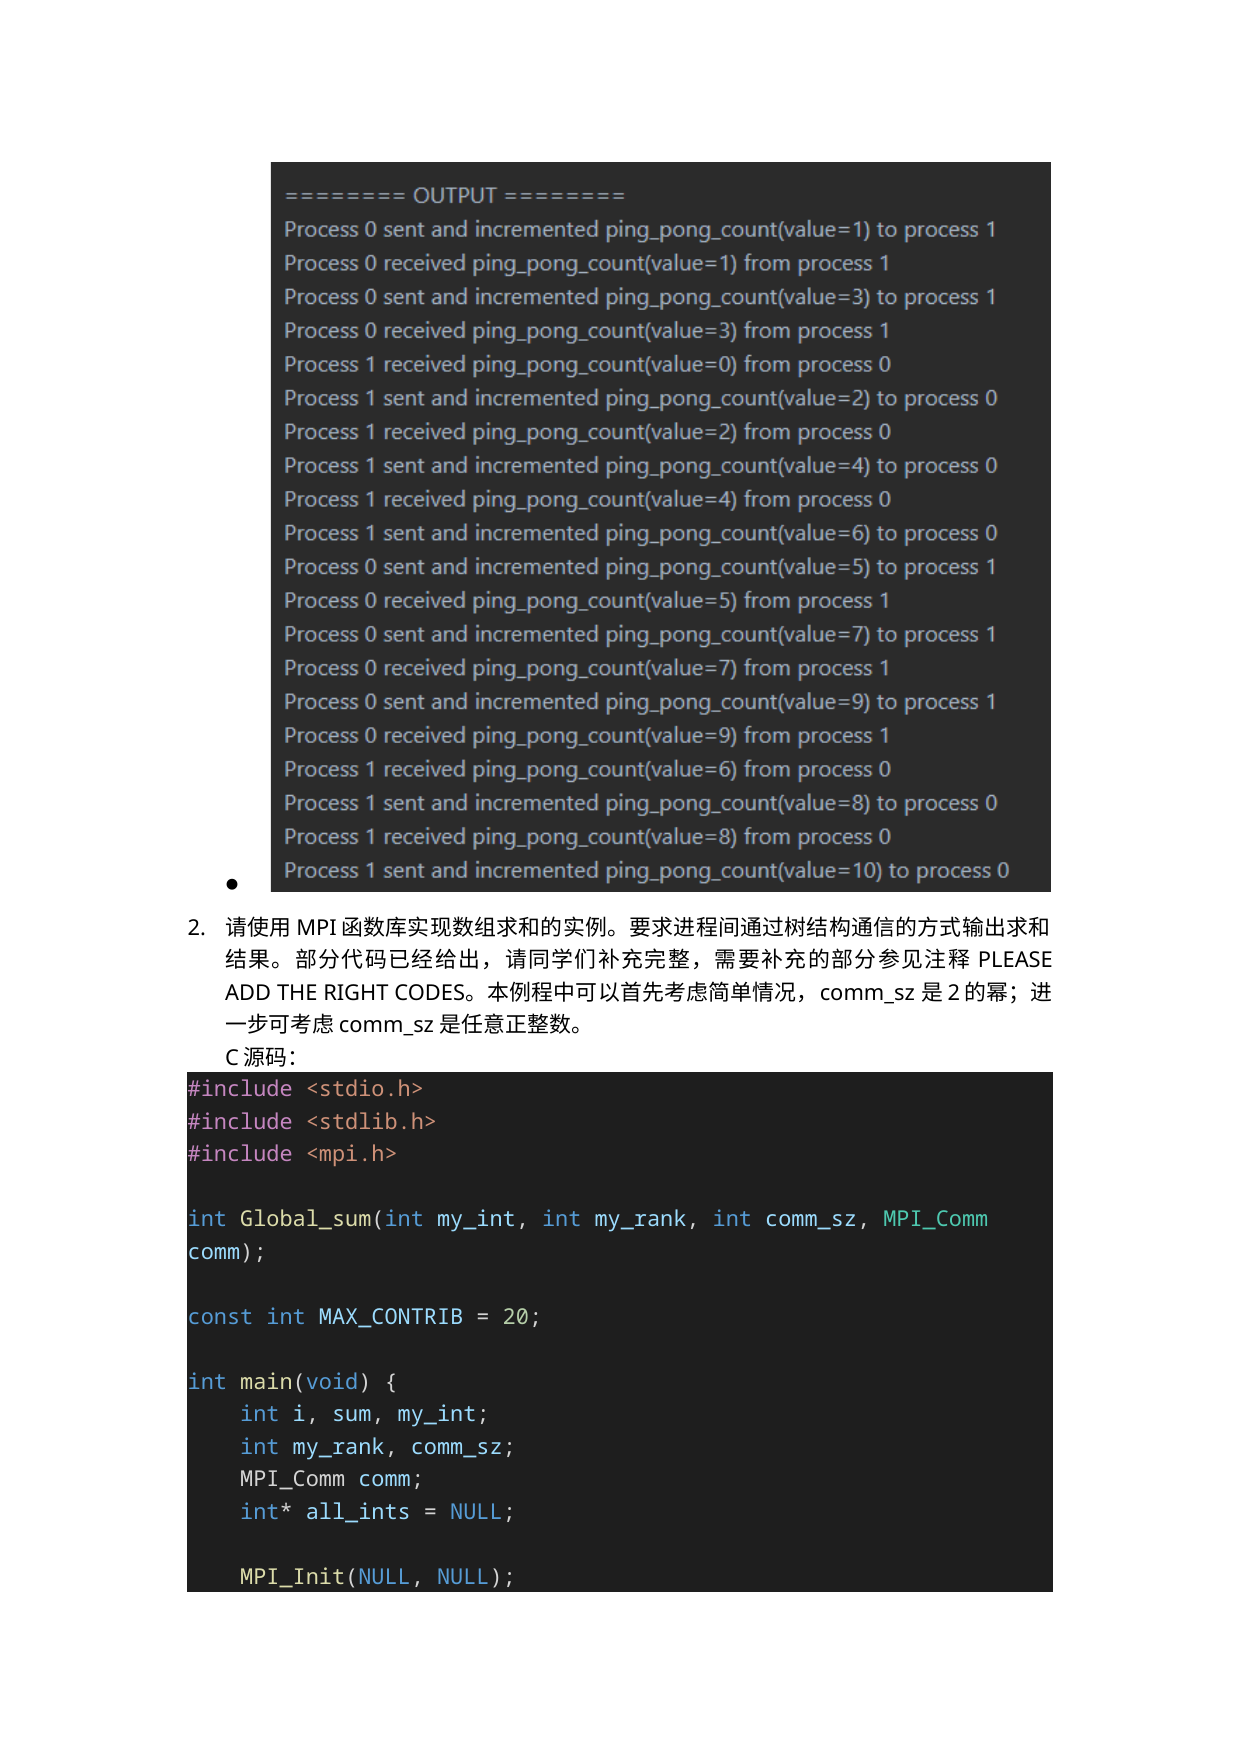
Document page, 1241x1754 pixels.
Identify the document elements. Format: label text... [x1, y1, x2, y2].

text int my_rank, comm_sz; [187, 1429, 1053, 1462]
text int Global_sum(int my_int, int my_rank, int comm_sz, MPI_Comm comm); [187, 1202, 1053, 1267]
text MPI_Init(NULL, NULL); [187, 1559, 1053, 1592]
list C源码： [225, 1039, 1053, 1072]
picture [270, 162, 1051, 892]
text #include <mpi.h> [187, 1137, 1053, 1169]
text const int MAX_CONTRIB = 20; [187, 1299, 1053, 1332]
text MPI_Comm comm; [187, 1462, 1053, 1494]
text int main(void) { [187, 1364, 1053, 1397]
list 请使用MPI函数库实现数组求和的实例。要求进程间通过树结构通信的方式输出求和结果。部分代码已经给出，请同学们补充完整，需要补充的部分参见注释PLEASE ADD THE RIGHT CODES。本例程中可以首先考虑简单情况，comm_sz 是2的幂；进一步可考虑comm_sz 是任意正整数。 [187, 909, 1053, 1039]
text int* all_ints = NULL; [187, 1494, 1053, 1527]
text #include <stdlib.h> [187, 1104, 1053, 1137]
text #include <stdio.h> [187, 1072, 1053, 1104]
text int i, sum, my_int; [187, 1397, 1053, 1429]
